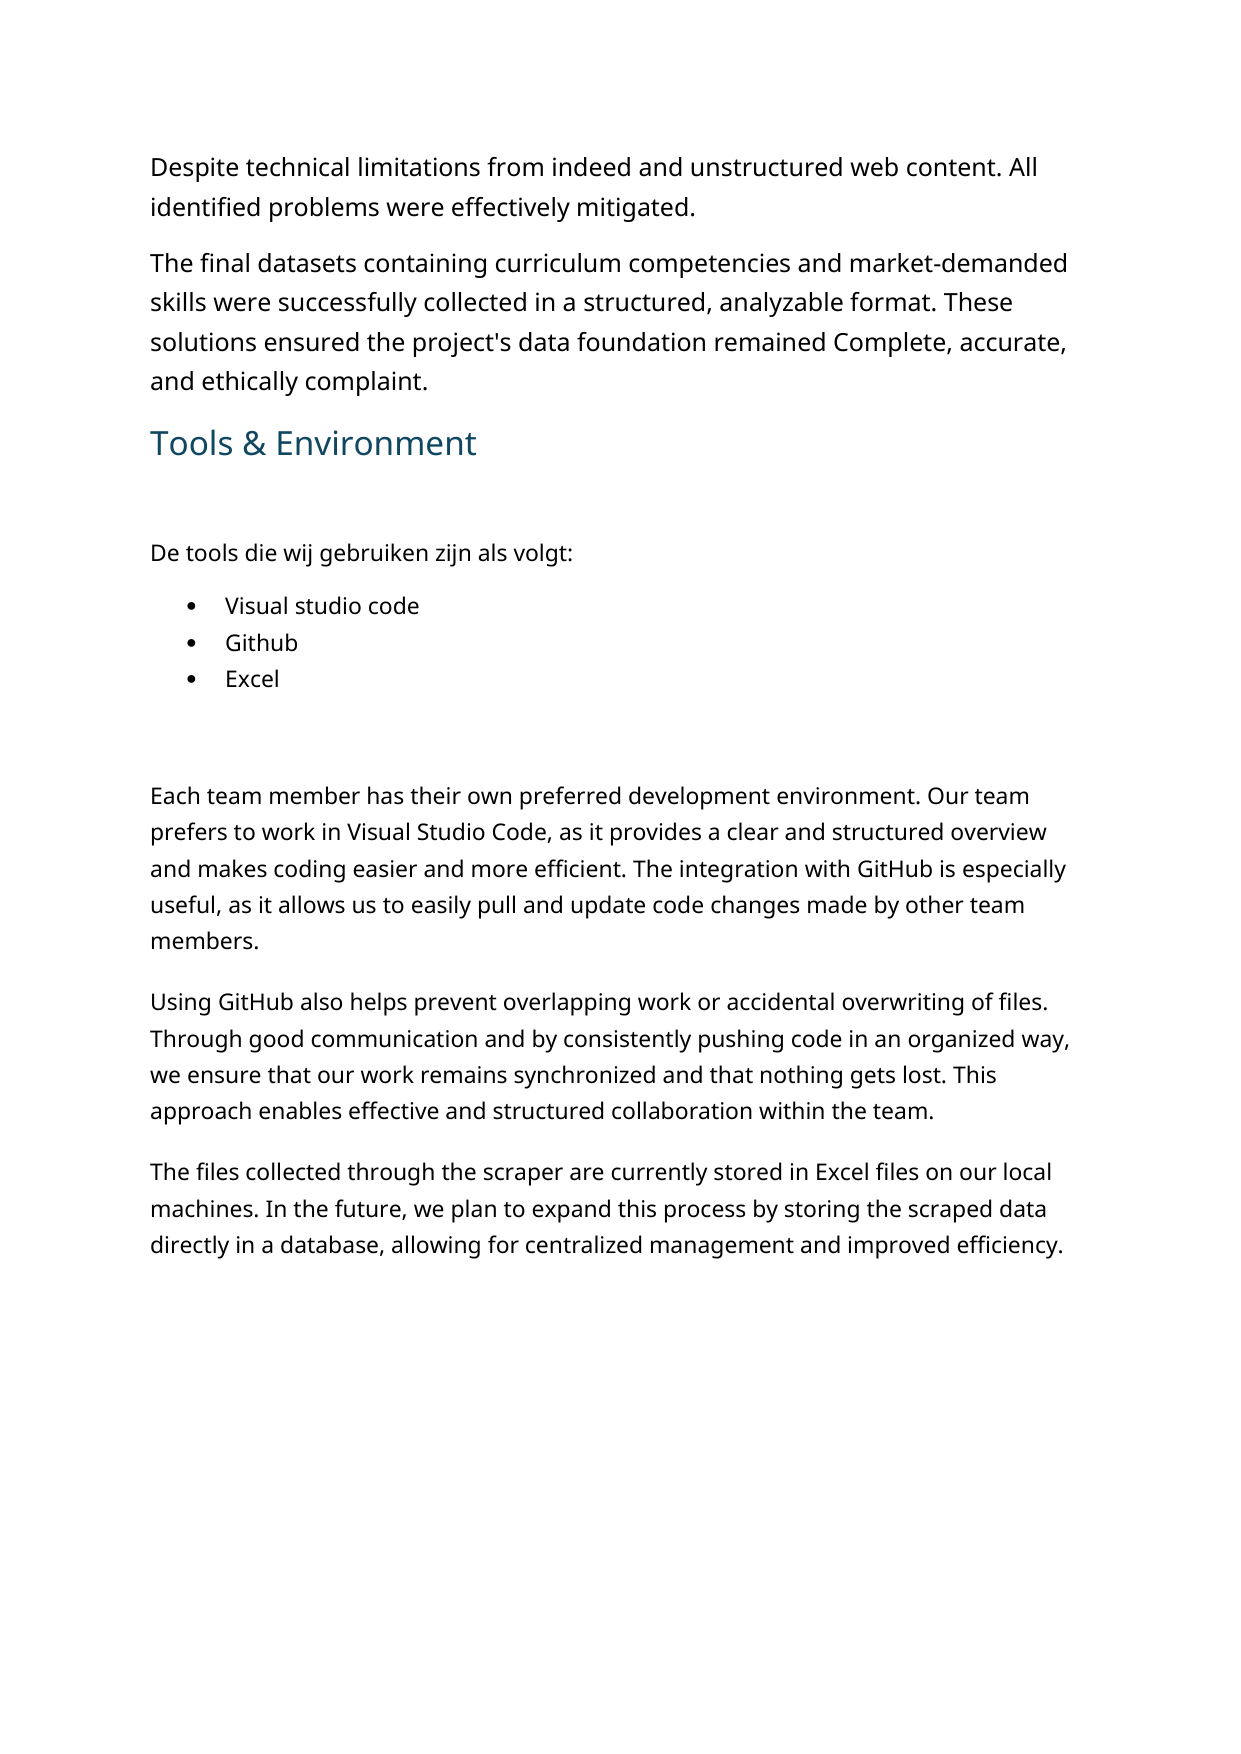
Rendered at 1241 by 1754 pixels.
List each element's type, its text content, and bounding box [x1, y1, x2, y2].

subtitle Tools & Environment [150, 420, 1090, 466]
text De tools die wij gebruiken zijn als volgt: [150, 537, 1090, 568]
text Despite technical limitations from indeed and unstructured web content. All identified problems were effectively mitigated. [150, 150, 1090, 223]
text The files collected through the scraper are currently stored in Excel files on our local machines. In the future, we plan to expand this process by storing the scraped data directly in a database, allowing for centralized management and improved efficiency. [150, 1156, 1090, 1260]
list Visual studio code [187, 590, 1090, 621]
list Excel [187, 663, 1090, 694]
text Using GitHub also helps prevent overlapping work or accidental overwriting of files. Through good communication and by consistently pushing code in an organized way, we ensure that our work remains synchronized and that nothing gets lost. This approach enables effective and structured collaboration within the team. [150, 986, 1090, 1126]
text Each team member has their own preferred development environment. Our team prefers to work in Visual Studio Code, as it provides a clear and structured overview and makes coding easier and more efficient. The integration with GitHub is especially useful, as it allows us to easily pull and update code changes made by other team members. [150, 780, 1090, 956]
list Github [187, 626, 1090, 658]
text The final datasets containing curriculum competencies and market-demanded skills were successfully collected in a structured, analyzable format. These solutions ensured the project's data foundation remained Complete, accurate, and ethically complaint. [150, 246, 1090, 398]
